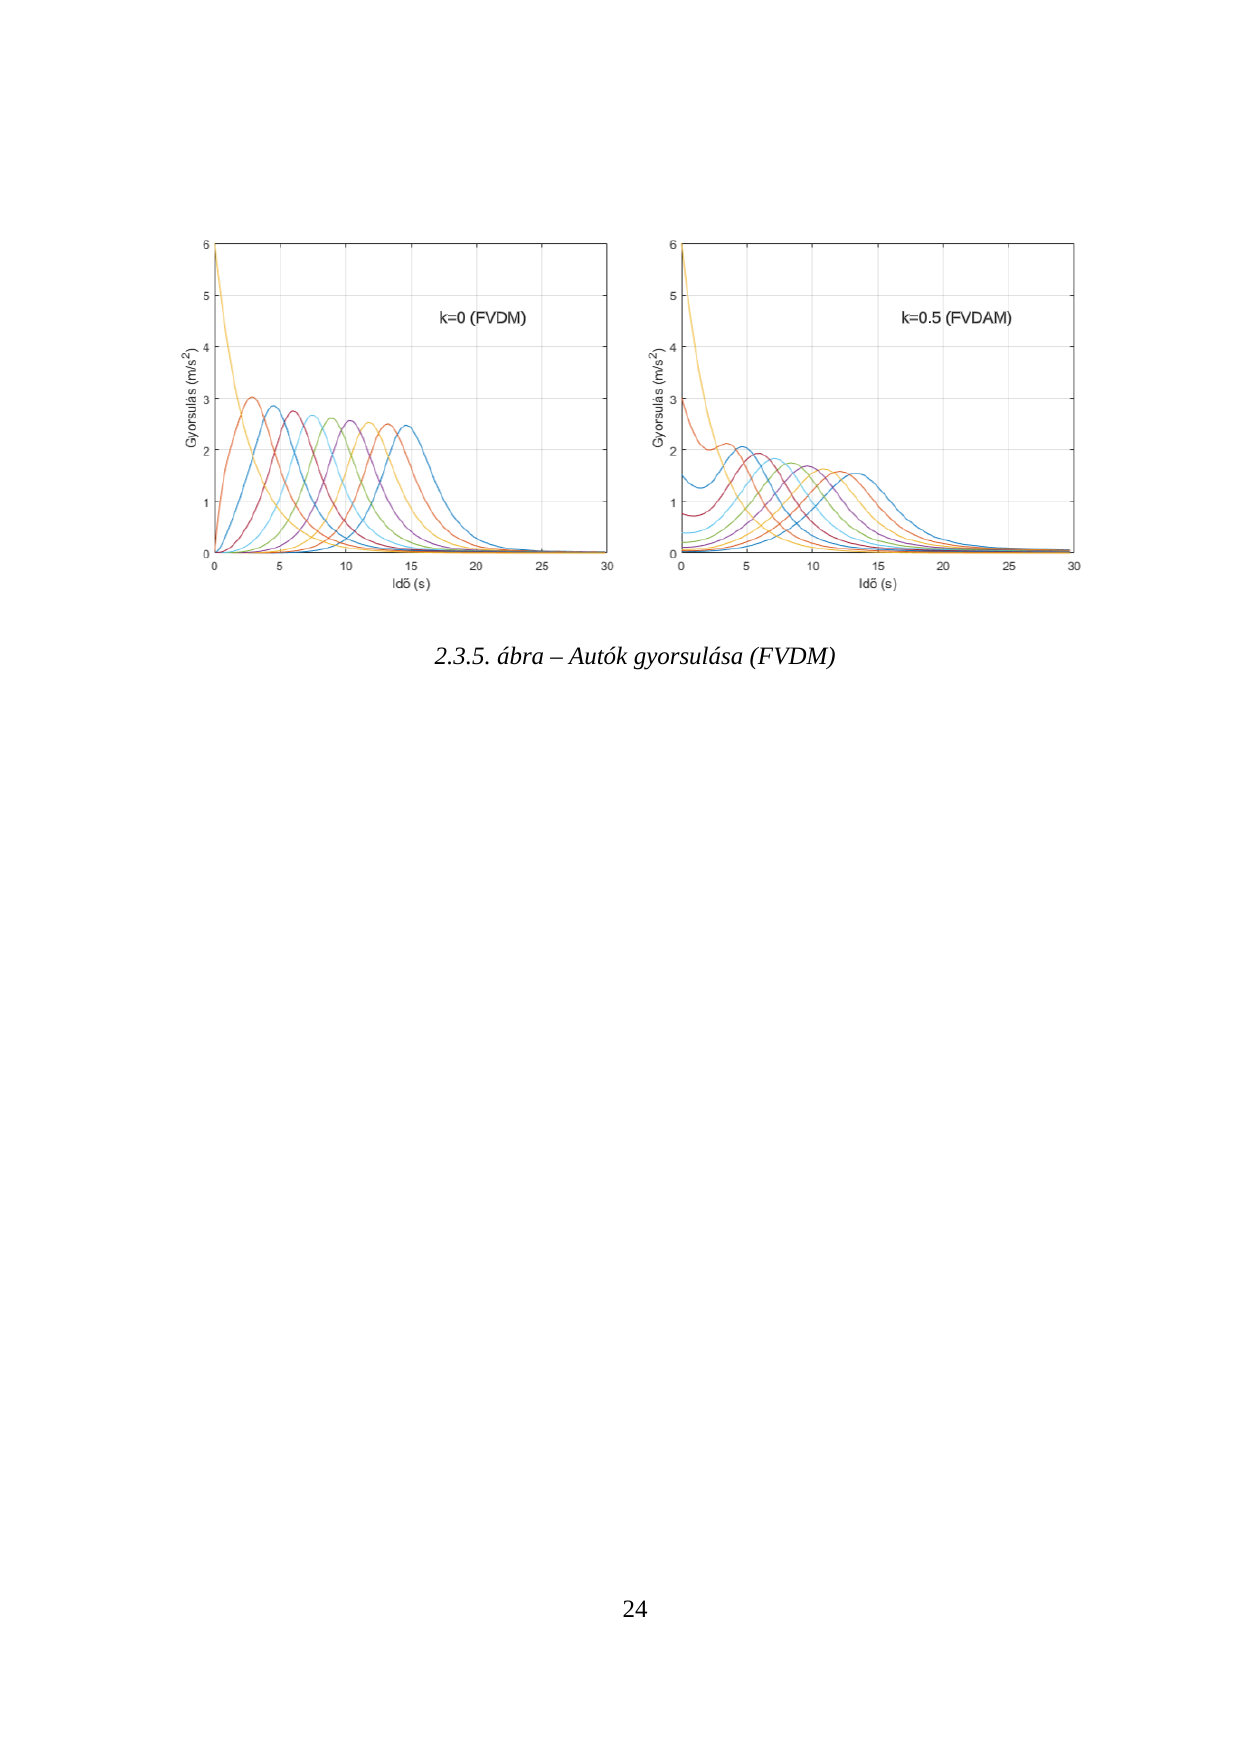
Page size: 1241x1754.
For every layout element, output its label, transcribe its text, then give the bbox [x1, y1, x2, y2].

picture [148, 203, 1122, 614]
